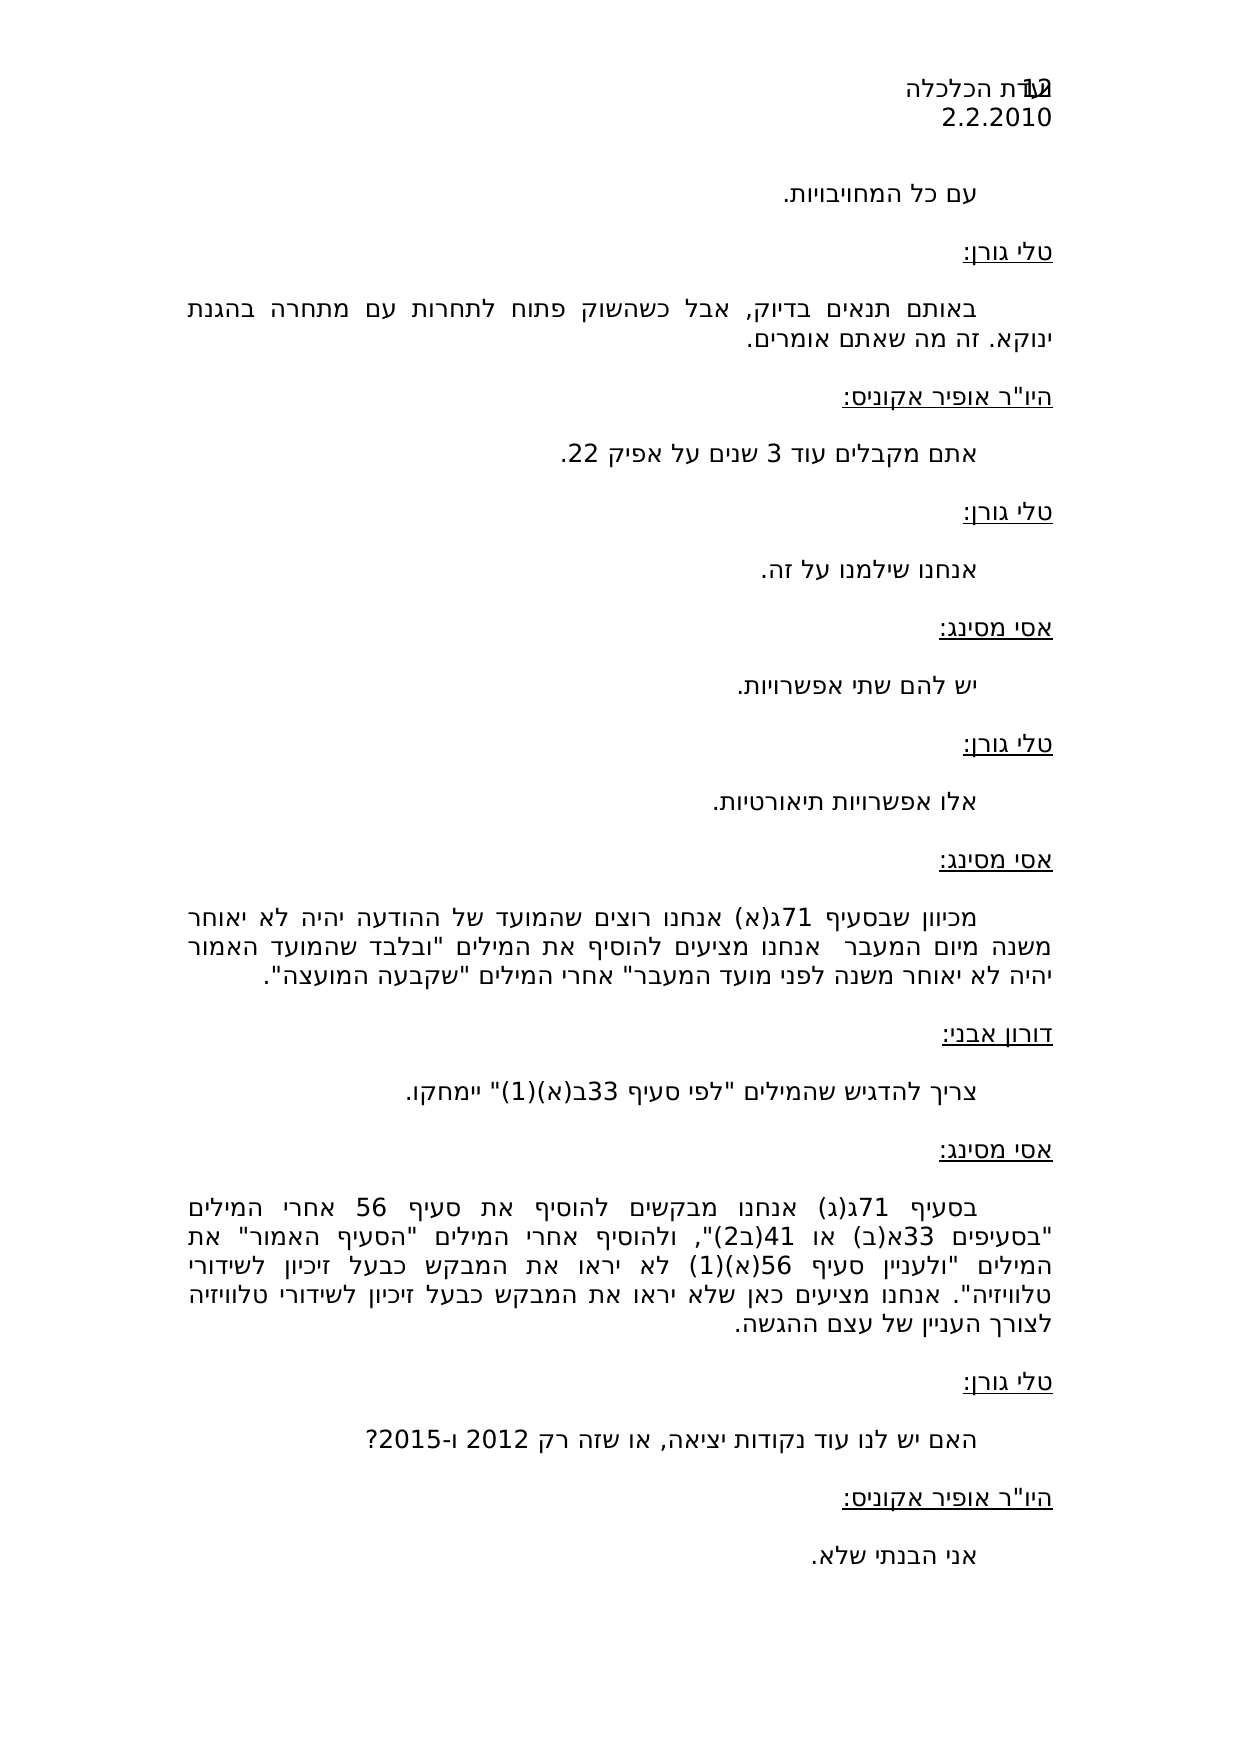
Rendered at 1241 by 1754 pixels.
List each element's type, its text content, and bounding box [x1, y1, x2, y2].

text טלי גורן: [187, 1367, 1053, 1397]
text טלי גורן: [187, 729, 1053, 758]
text אסי מסינג: [187, 613, 1053, 642]
text עם כל המחויבויות. [187, 179, 1053, 208]
text היו"ר אופיר אקוניס: [187, 382, 1053, 411]
text יש להם שתי אפשרויות. [187, 671, 1053, 700]
text טלי גורן: [187, 237, 1053, 266]
text האם יש לנו עוד נקודות יציאה, או שזה רק 2012 ו-2015? [187, 1425, 1053, 1454]
text צריך להדגיש שהמילים "לפי סעיף 33ב(א)(1)" יימחקו. [187, 1077, 1053, 1106]
text אתם מקבלים עוד 3 שנים על אפיק 22. [187, 439, 1053, 469]
text אסי מסינג: [187, 845, 1053, 874]
text באותם תנאים בדיוק, אבל כשהשוק פתוח לתחרות עם מתחרה בהגנת ינוקא. זה מה שאתם אומרים. [187, 294, 1053, 353]
text אני הבנתי שלא. [187, 1541, 1053, 1570]
text בסעיף 71ג(ג) אנחנו מבקשים להוסיף את סעיף 56 אחרי המילים "בסעיפים 33א(ב) או 41(ב2)", ולהוסיף אחרי המילים "הסעיף האמור" את המילים "ולעניין סעיף 56(א)(1) לא יראו את המבקש כבעל זיכיון לשידורי טלוויזיה". אנחנו מציעים כאן שלא יראו את המבקש כבעל זיכיון לשידורי טלוויזיה לצורך העניין של עצם ההגשה. [187, 1193, 1053, 1339]
text היו"ר אופיר אקוניס: [187, 1483, 1053, 1512]
text דורון אבני: [187, 1019, 1053, 1048]
text אנחנו שילמנו על זה. [187, 555, 1053, 584]
text אסי מסינג: [187, 1135, 1053, 1164]
text אלו אפשרויות תיאורטיות. [187, 787, 1053, 816]
text מכיוון שבסעיף 71ג(א) אנחנו רוצים שהמועד של ההודעה יהיה לא יאוחר משנה מיום המעבר אנחנו מציעים להוסיף את המילים "ובלבד שהמועד האמור יהיה לא יאוחר משנה לפני מועד המעבר" אחרי המילים "שקבעה המועצה". [187, 903, 1053, 990]
text טלי גורן: [187, 497, 1053, 527]
